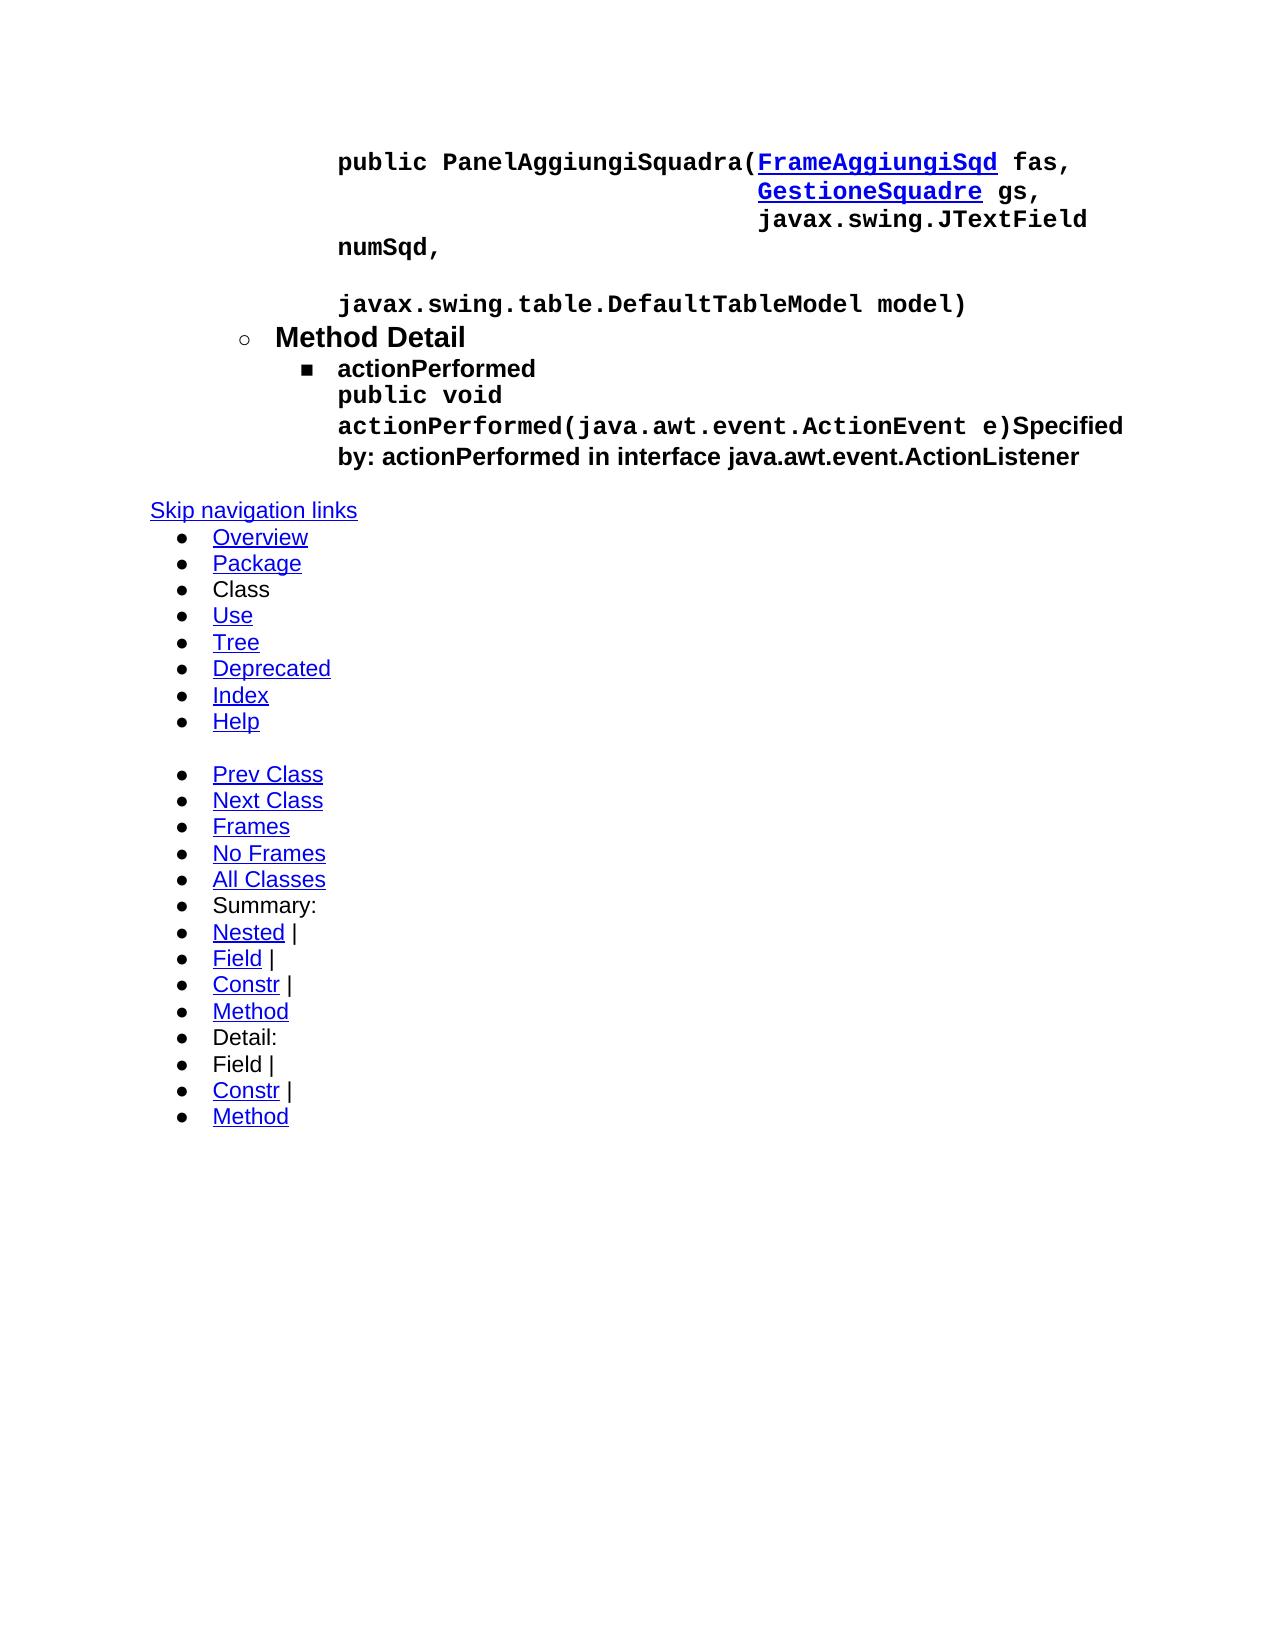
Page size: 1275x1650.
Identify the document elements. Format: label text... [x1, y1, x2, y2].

list Index [175, 682, 1125, 708]
list Method [175, 998, 1125, 1024]
text Skip navigation links [150, 497, 1125, 523]
list Use [175, 602, 1125, 629]
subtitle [300, 150, 1125, 320]
list Tree [175, 629, 1125, 655]
list Class [175, 576, 1125, 602]
list Field | [175, 1051, 1125, 1077]
list Overview [175, 523, 1125, 550]
list Prev Class [175, 761, 1125, 787]
list Detail: [175, 1024, 1125, 1051]
list Summary: [175, 892, 1125, 919]
list Constr | [175, 1077, 1125, 1103]
list Frames [175, 813, 1125, 840]
subtitle Method Detail [237, 320, 1125, 354]
list Field | [175, 945, 1125, 971]
list Constr | [175, 971, 1125, 998]
list Nested | [175, 919, 1125, 945]
list All Classes [175, 866, 1125, 892]
list Next Class [175, 787, 1125, 813]
subtitle actionPerformed public void actionPerformed(java.awt.event.ActionEvent e)Specified by: actionPerformed in interface java.awt.event.ActionListener [300, 354, 1125, 471]
list Package [175, 550, 1125, 576]
list Help [175, 708, 1125, 734]
list No Frames [175, 840, 1125, 866]
list Method [175, 1103, 1125, 1129]
list Deprecated [175, 655, 1125, 682]
